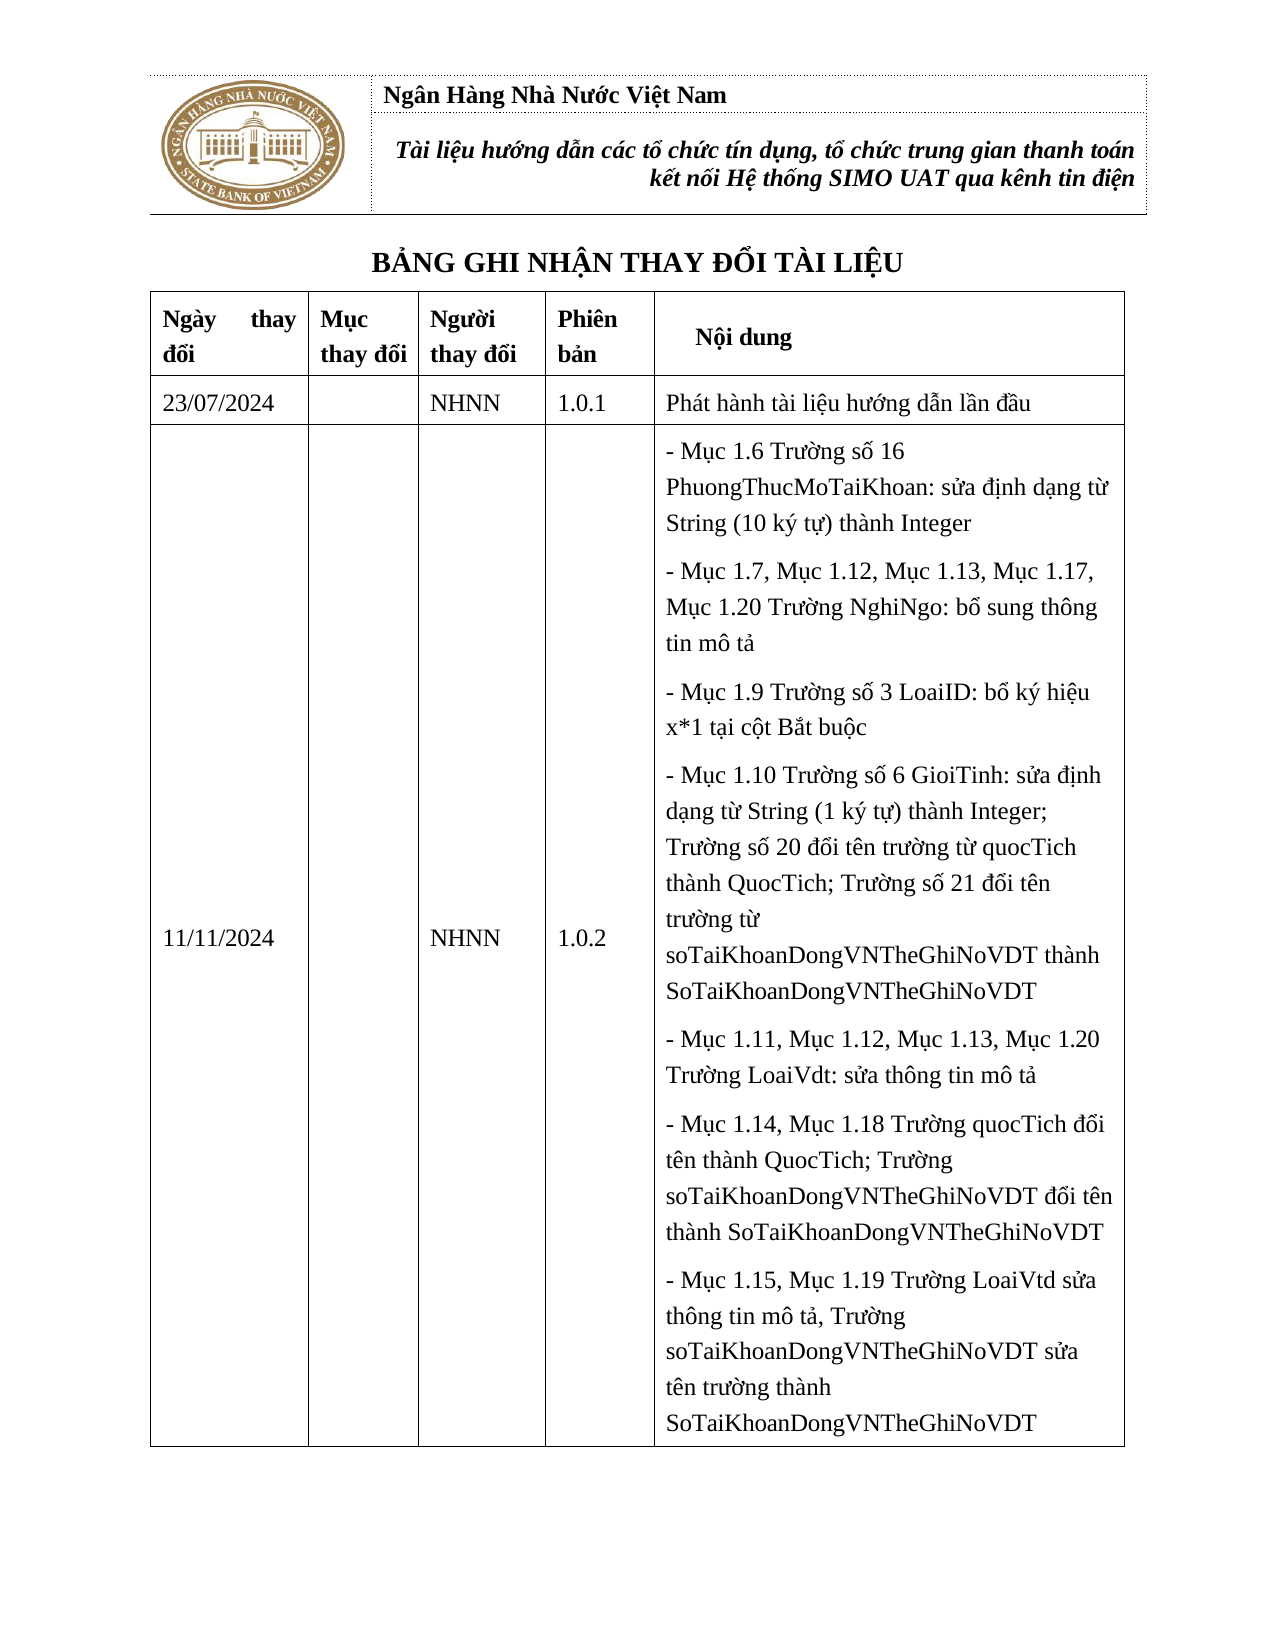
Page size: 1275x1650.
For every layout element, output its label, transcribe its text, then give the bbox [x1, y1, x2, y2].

table_cell Tài liệu hướng dẫn các tổ chức tín dụng, tổ chức trung gian thanh toán kết nối Hệ thống SIMO UAT qua kênh tin điện [372, 112, 1146, 213]
table_header [150, 75, 372, 213]
table_header Phiên bản [546, 292, 654, 375]
table_cell Phát hành tài liệu hướng dẫn lần đầu [655, 376, 1124, 423]
table_cell 1.0.1 [546, 376, 654, 423]
table_cell NHNN [419, 425, 545, 1446]
picture [161, 80, 345, 210]
subtitle BẢNG GHI NHẬN THAY ĐỔI TÀI LIỆU [371, 246, 905, 279]
table_cell NHNN [419, 376, 545, 423]
table_cell [309, 425, 418, 1446]
table_cell Mục 1.6 Trường số 16 PhuongThucMoTaiKhoan: sửa định dạng từ String (10 ký tự) thành Integer - Mục 1.7, Mục 1.12, Mục 1.13, Mục 1.17, Mục 1.20 Trường NghiNgo: bổ sung thông tin mô tả Mục 1.9 Trường số 3 LoaiID: bổ ký hiệu x*1 tại cột Bắt buộc Mục 1.10 Trường số 6 GioiTinh: sửa định dạng từ String (1 ký tự) thành Integer; Trường số 20 đổi tên trường từ quocTich thành QuocTich; Trường số 21 đổi tên trường từ soTaiKhoanDongVNTheGhiNoVDT thành SoTaiKhoanDongVNTheGhiNoVDT - Mục 1.11, Mục 1.12, Mục 1.13, Mục 1.20 Trường LoaiVdt: sửa thông tin mô tả Mục 1.14, Mục 1.18 Trường quocTich đổi tên thành QuocTich; Trường soTaiKhoanDongVNTheGhiNoVDT đổi tên thành SoTaiKhoanDongVNTheGhiNoVDT Mục 1.15, Mục 1.19 Trường LoaiVtd sửa thông tin mô tả, Trường soTaiKhoanDongVNTheGhiNoVDT sửa tên trường thành SoTaiKhoanDongVNTheGhiNoVDT [655, 425, 1124, 1446]
table_header Ngân Hàng Nhà Nước Việt Nam [372, 75, 1146, 112]
table_header Ngày thay đổi [151, 292, 308, 375]
table_cell 1.0.2 [546, 425, 654, 1446]
table_header Mục thay đổi [309, 292, 418, 375]
table_cell 23/07/2024 [151, 376, 308, 423]
table_cell [309, 376, 418, 423]
table_header Người thay đổi [419, 292, 545, 375]
table_cell 11/11/2024 [151, 425, 308, 1446]
table_header Nội dung [655, 292, 1124, 375]
